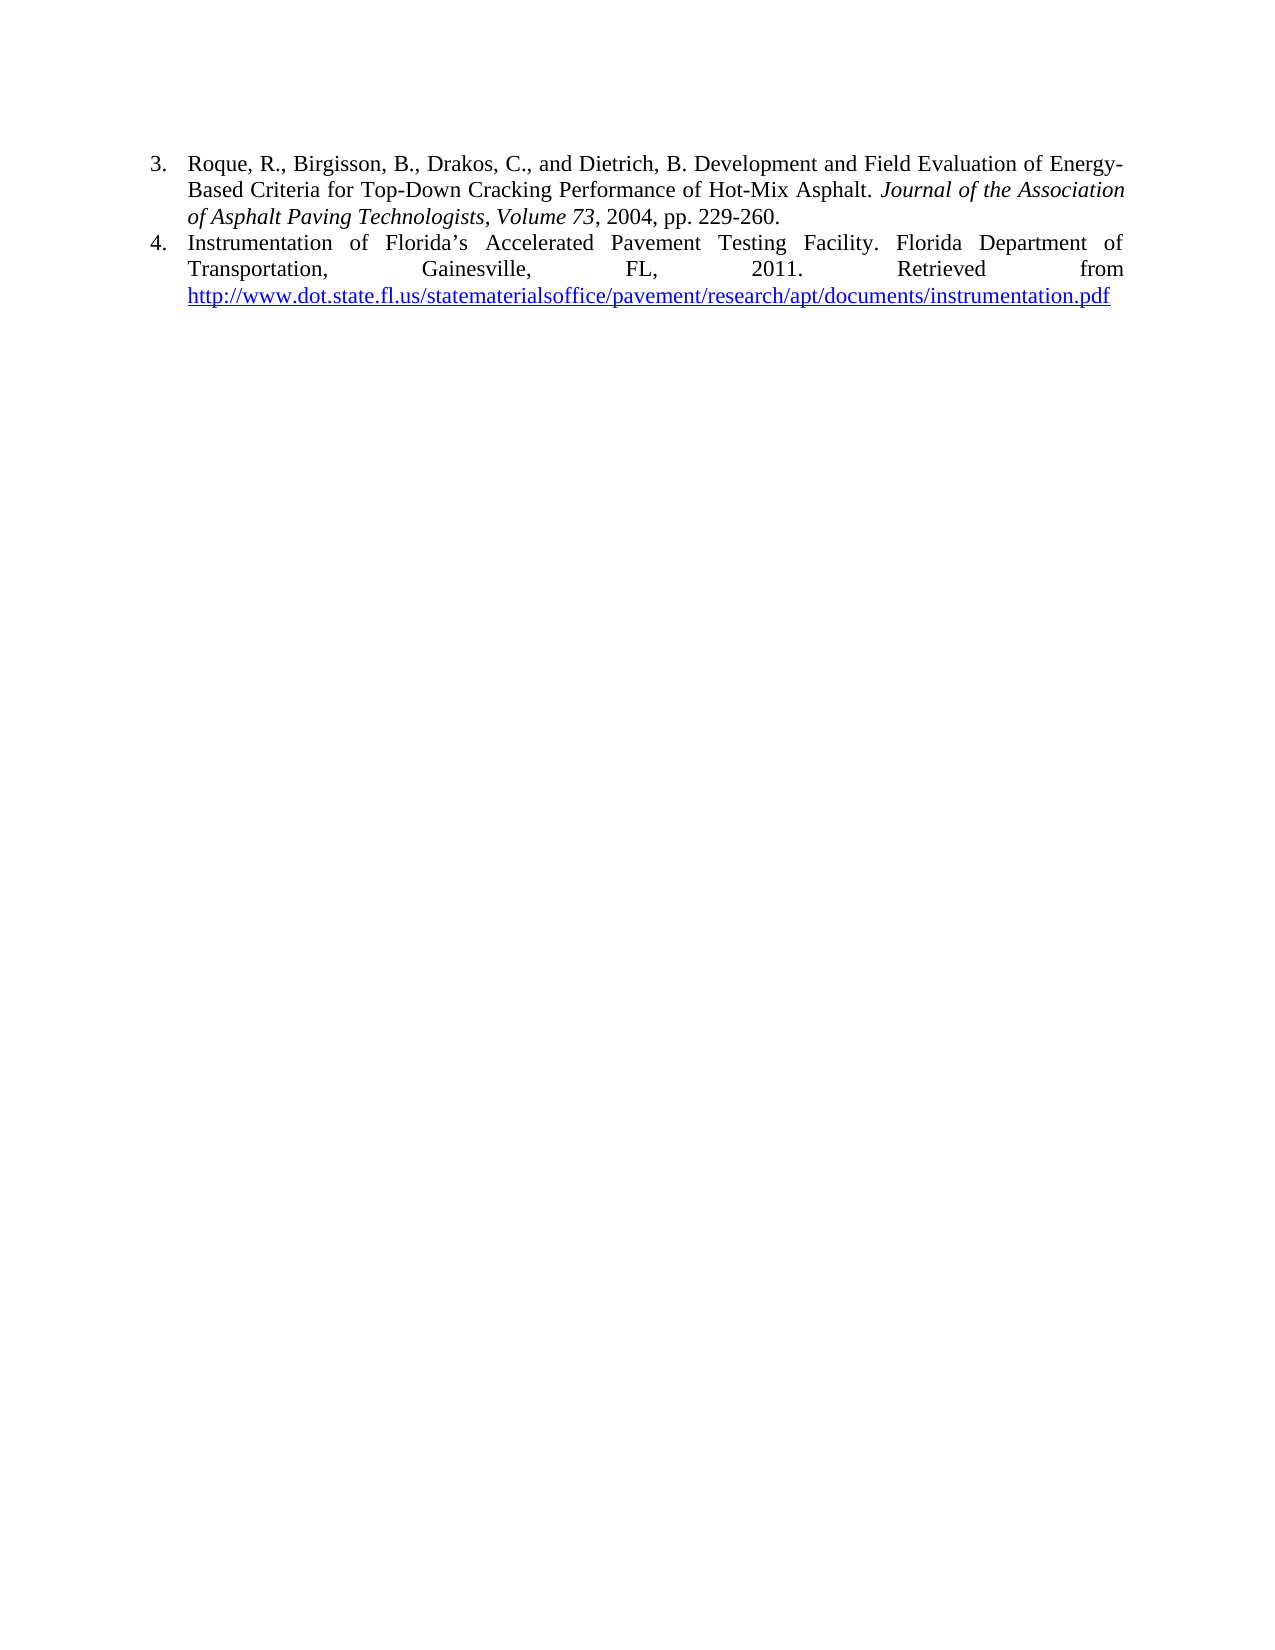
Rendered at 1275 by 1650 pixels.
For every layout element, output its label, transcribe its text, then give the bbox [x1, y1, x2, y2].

list Roque, R., Birgisson, B., Drakos, C., and Dietrich, B. Development and Field Evaluation of Energy-Based Criteria for Top-Down Cracking Performance of Hot-Mix Asphalt. Journal of the Association of Asphalt Paving Technologists, Volume 73, 2004, pp. 229-260. [150, 150, 1125, 229]
list Instrumentation of Florida’s Accelerated Pavement Testing Facility. Florida Department of Transportation, Gainesville, FL, 2011. Retrieved from http://www.dot.state.fl.us/statematerialsoffice/pavement/research/apt/documents/instrumentation.pdf [150, 229, 1125, 308]
